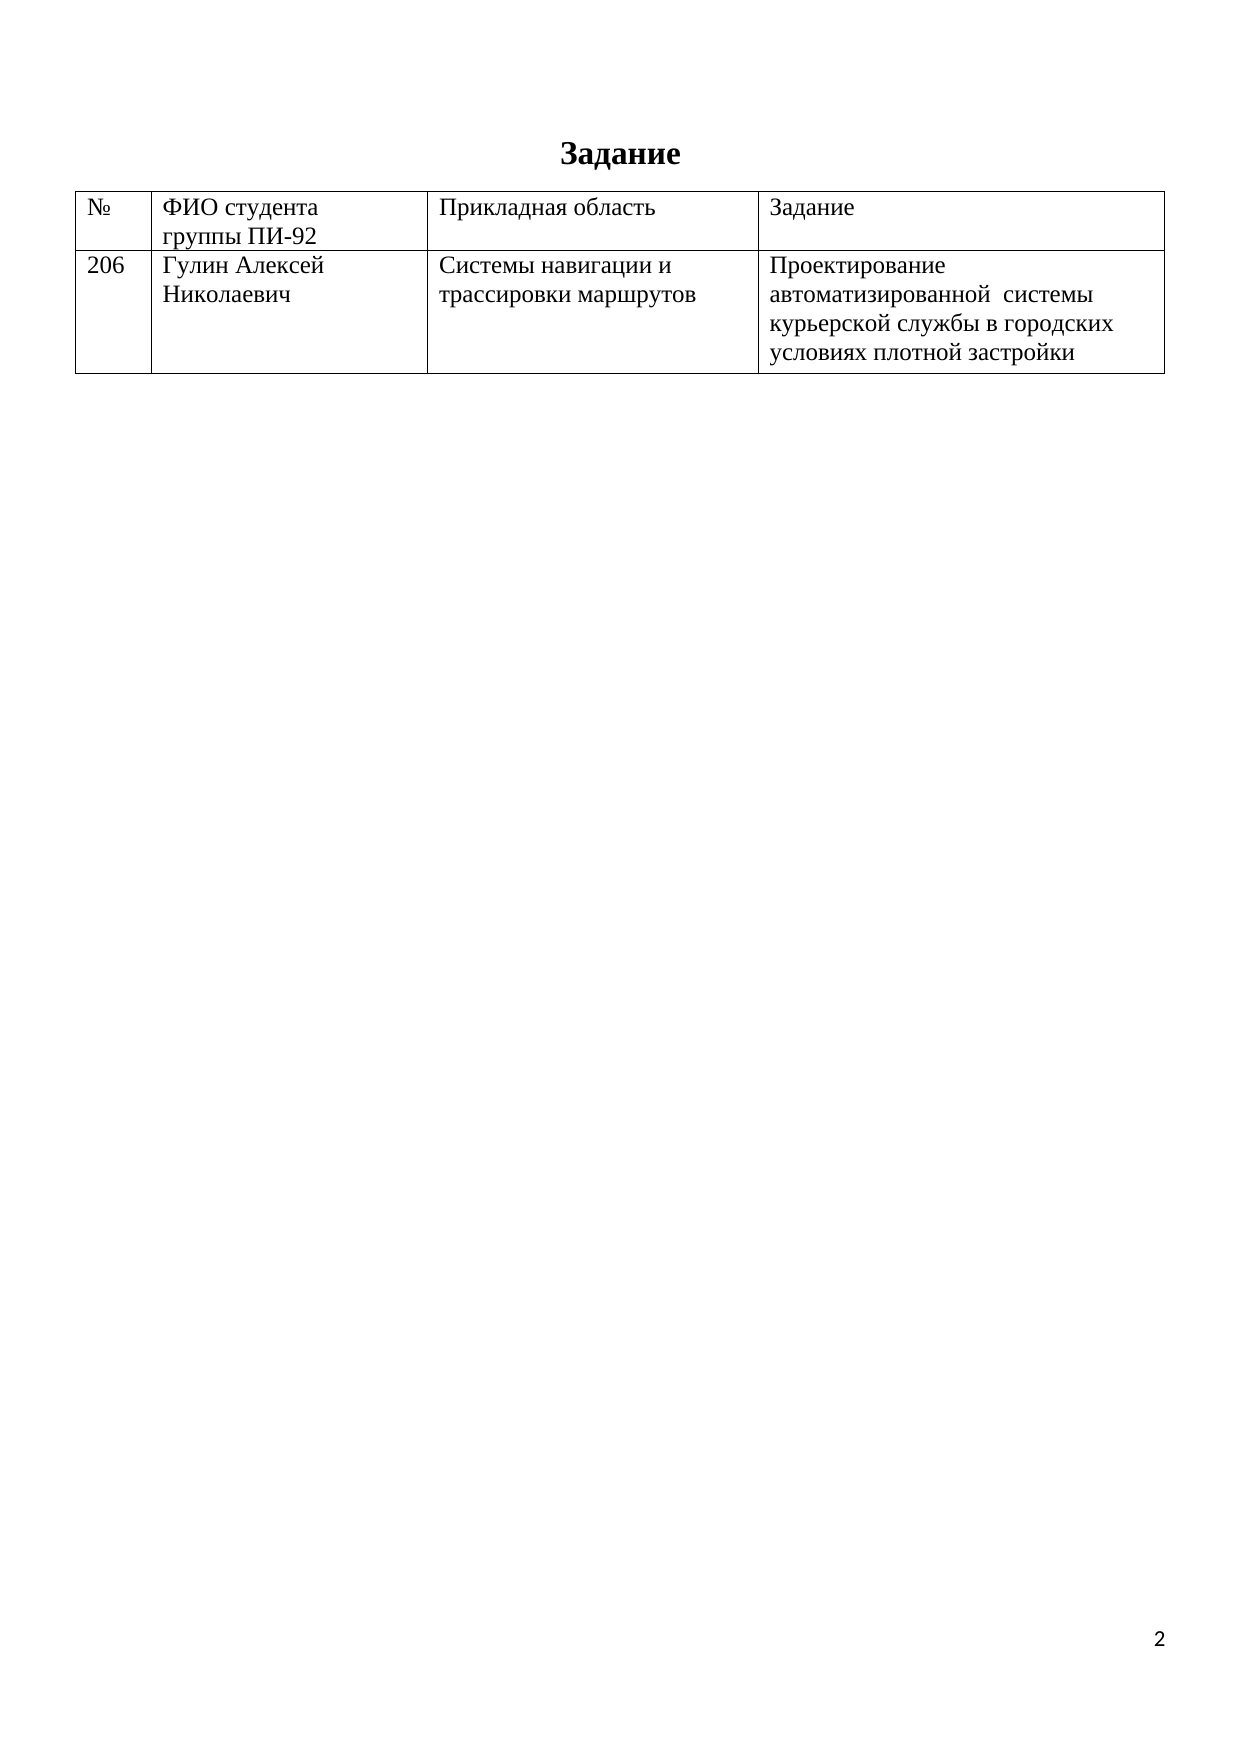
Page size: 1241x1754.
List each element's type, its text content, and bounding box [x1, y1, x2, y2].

table_cell 206 [76, 251, 151, 373]
table_header ФИО студента группы ПИ-92 [152, 192, 427, 249]
table_cell Гулин Алексей Николаевич [152, 251, 427, 373]
table_cell Системы навигации и трассировки маршрутов [428, 251, 758, 373]
table_header № [76, 192, 151, 249]
table_header Прикладная область [428, 192, 758, 249]
table_header Задание [759, 192, 1164, 249]
text Задание [75, 133, 1165, 171]
table_cell Проектирование автоматизированной системы курьерской службы в городских условиях плотной застройки [759, 251, 1164, 373]
